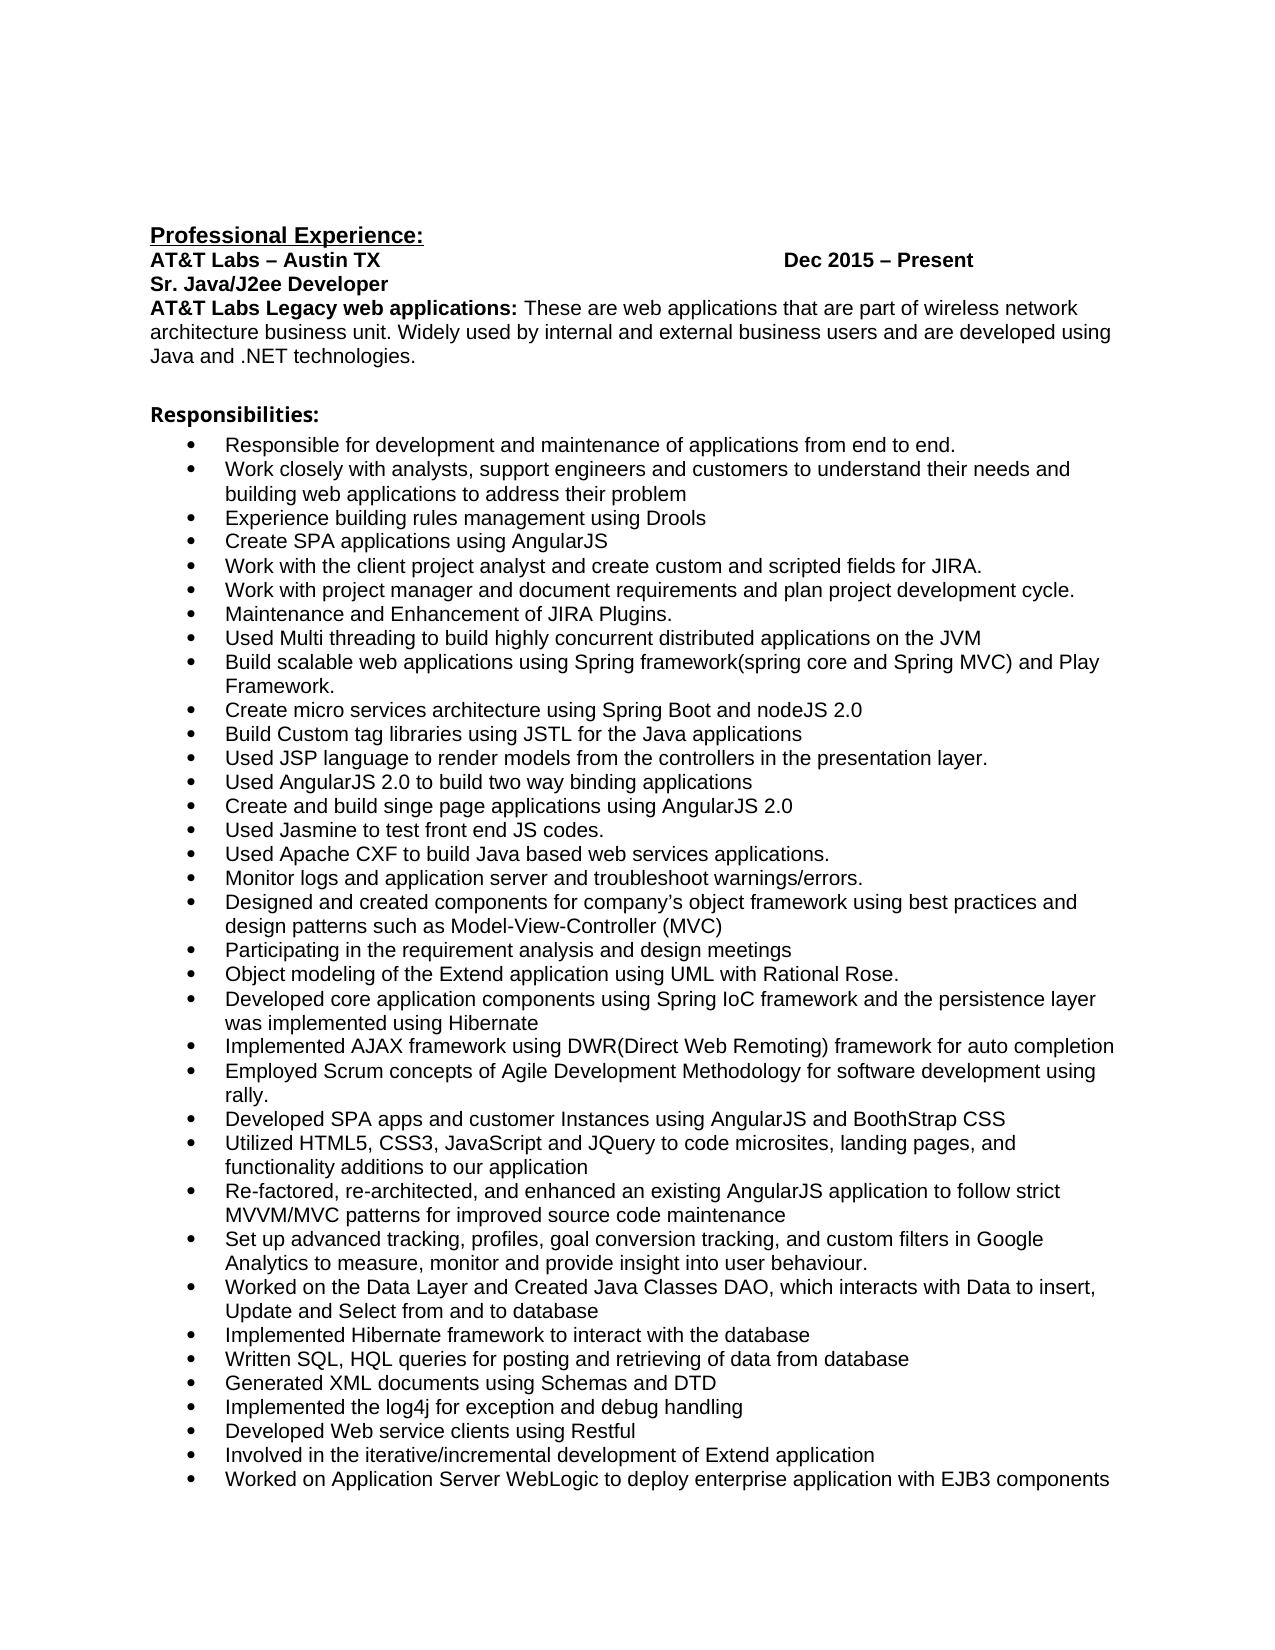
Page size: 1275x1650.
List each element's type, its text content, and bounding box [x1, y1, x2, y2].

list Set up advanced tracking, profiles, goal conversion tracking, and custom filters in Google Analytics to measure, monitor and provide insight into user behaviour. [187, 1227, 1125, 1274]
list Work with project manager and document requirements and plan project development cycle. [187, 577, 1125, 602]
list Developed Web service clients using Restful [187, 1419, 1125, 1443]
text Professional Experience: [150, 222, 1125, 248]
list Work with the client project analyst and create custom and scripted fields for JIRA. [187, 553, 1125, 577]
list Used JSP language to render models from the controllers in the presentation layer. [187, 746, 1125, 770]
list Experience building rules management using Drools [187, 505, 1125, 529]
list Developed core application components using Spring IoC framework and the persistence layer was implemented using Hibernate [187, 986, 1125, 1034]
text AT&T Labs – Austin TX Dec 2015 – Present [150, 248, 1125, 272]
list Implemented Hibernate framework to interact with the database [187, 1323, 1125, 1347]
list Build Custom tag libraries using JSTL for the Java applications [187, 722, 1125, 746]
list Implemented the log4j for exception and debug handling [187, 1395, 1125, 1419]
list Monitor logs and application server and troubleshoot warnings/errors. [187, 866, 1125, 890]
list Developed SPA apps and customer Instances using AngularJS and BoothStrap CSS [187, 1106, 1125, 1131]
list Used AngularJS 2.0 to build two way binding applications [187, 770, 1125, 794]
list Create SPA applications using AngularJS [187, 529, 1125, 553]
list Generated XML documents using Schemas and DTD [187, 1371, 1125, 1395]
text AT&T Labs Legacy web applications: These are web applications that are part of wireless network architecture business unit. Widely used by internal and external business users and are developed using Java and .NET technologies. [150, 296, 1125, 368]
list Used Jasmine to test front end JS codes. [187, 818, 1125, 842]
list Used Multi threading to build highly concurrent distributed applications on the JVM [187, 626, 1125, 650]
list Build scalable web applications using Spring framework(spring core and Spring MVC) and Play Framework. [187, 650, 1125, 698]
list Re-factored, re-architected, and enhanced an existing AngularJS application to follow strict MVVM/MVC patterns for improved source code maintenance [187, 1178, 1125, 1227]
list Involved in the iterative/incremental development of Extend application [187, 1443, 1125, 1467]
list Maintenance and Enhancement of JIRA Plugins. [187, 602, 1125, 626]
list Worked on the Data Layer and Created Java Classes DAO, which interacts with Data to insert, Update and Select from and to database [187, 1274, 1125, 1323]
list Create micro services architecture using Spring Boot and nodeJS 2.0 [187, 698, 1125, 722]
list Worked on Application Server WebLogic to deploy enterprise application with EJB3 components [187, 1467, 1125, 1491]
list Utilized HTML5, CSS3, JavaScript and JQuery to code microsites, landing pages, and functionality additions to our application [187, 1131, 1125, 1178]
list Object modeling of the Extend application using UML with Rational Rose. [187, 962, 1125, 986]
list Work closely with analysts, support engineers and customers to understand their needs and building web applications to address their problem [187, 457, 1125, 505]
list Participating in the requirement analysis and design meetings [187, 938, 1125, 962]
text Sr. Java/J2ee Developer [150, 272, 1125, 296]
text Responsibilities: [150, 401, 1125, 429]
list Used Apache CXF to build Java based web services applications. [187, 842, 1125, 866]
list Designed and created components for company’s object framework using best practices and design patterns such as Model-View-Controller (MVC) [187, 890, 1125, 938]
list Responsible for development and maintenance of applications from end to end. [187, 433, 1125, 457]
list Employed Scrum concepts of Agile Development Methodology for software development using rally. [187, 1058, 1125, 1106]
list Implemented AJAX framework using DWR(Direct Web Remoting) framework for auto completion [187, 1034, 1125, 1058]
list Create and build singe page applications using AngularJS 2.0 [187, 794, 1125, 818]
list Written SQL, HQL queries for posting and retrieving of data from database [187, 1347, 1125, 1371]
